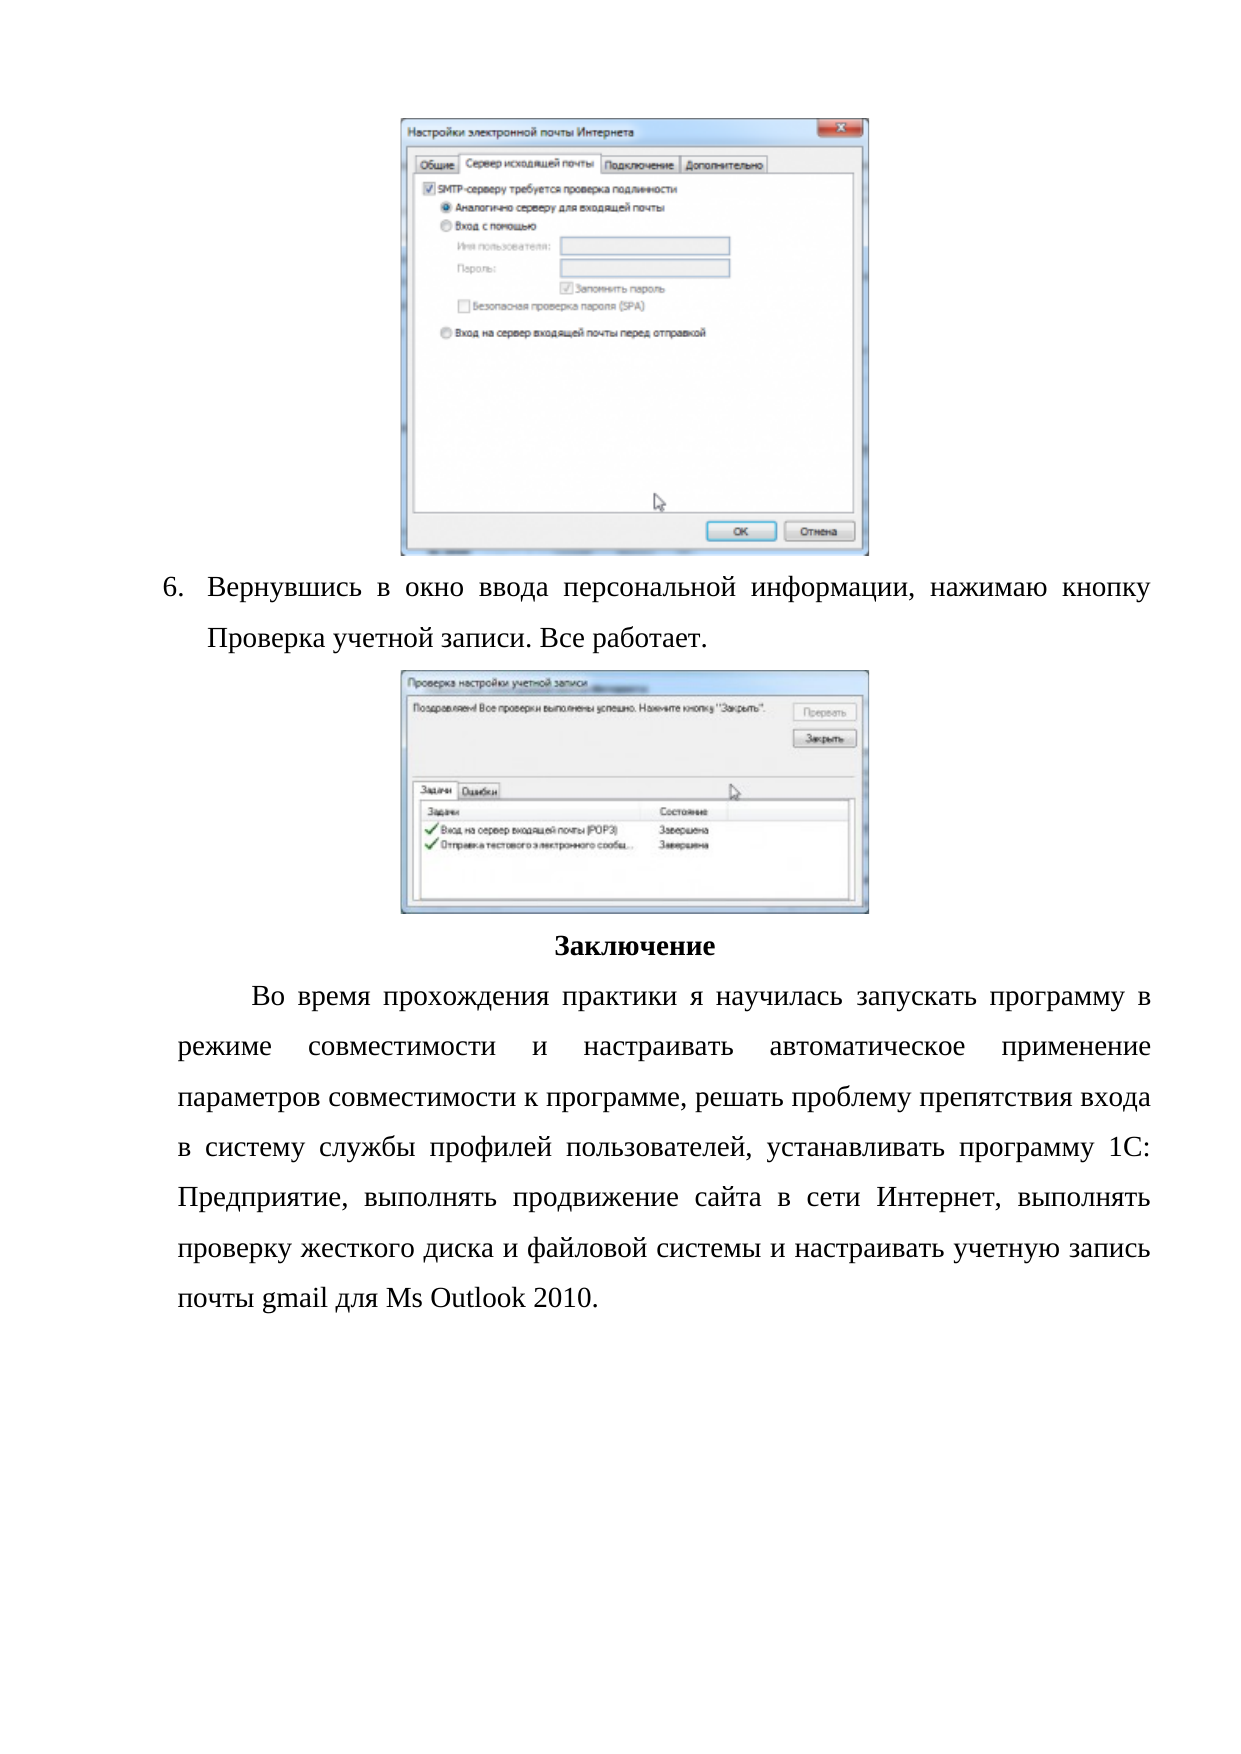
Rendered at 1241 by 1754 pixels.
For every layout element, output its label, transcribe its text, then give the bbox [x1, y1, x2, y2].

list Вернувшись в окно ввода персональной информации, нажимаю кнопку Проверка учетной записи. Все работает. [162, 569, 1152, 653]
picture [400, 118, 870, 556]
picture [400, 670, 870, 914]
text Во время прохождения практики я научилась запускать программу в режиме совместимости и настраивать автоматическое применение параметров совместимости к программе, решать проблему препятствия входа в систему службы профилей пользователей, устанавливать программу 1С: Предприятие, выполнять продвижение сайта в сети Интернет, выполнять проверку жесткого диска и файловой системы и настраивать учетную запись почты gmail для Ms Outlook 2010. [177, 978, 1152, 1314]
list Заключение [118, 928, 1152, 961]
